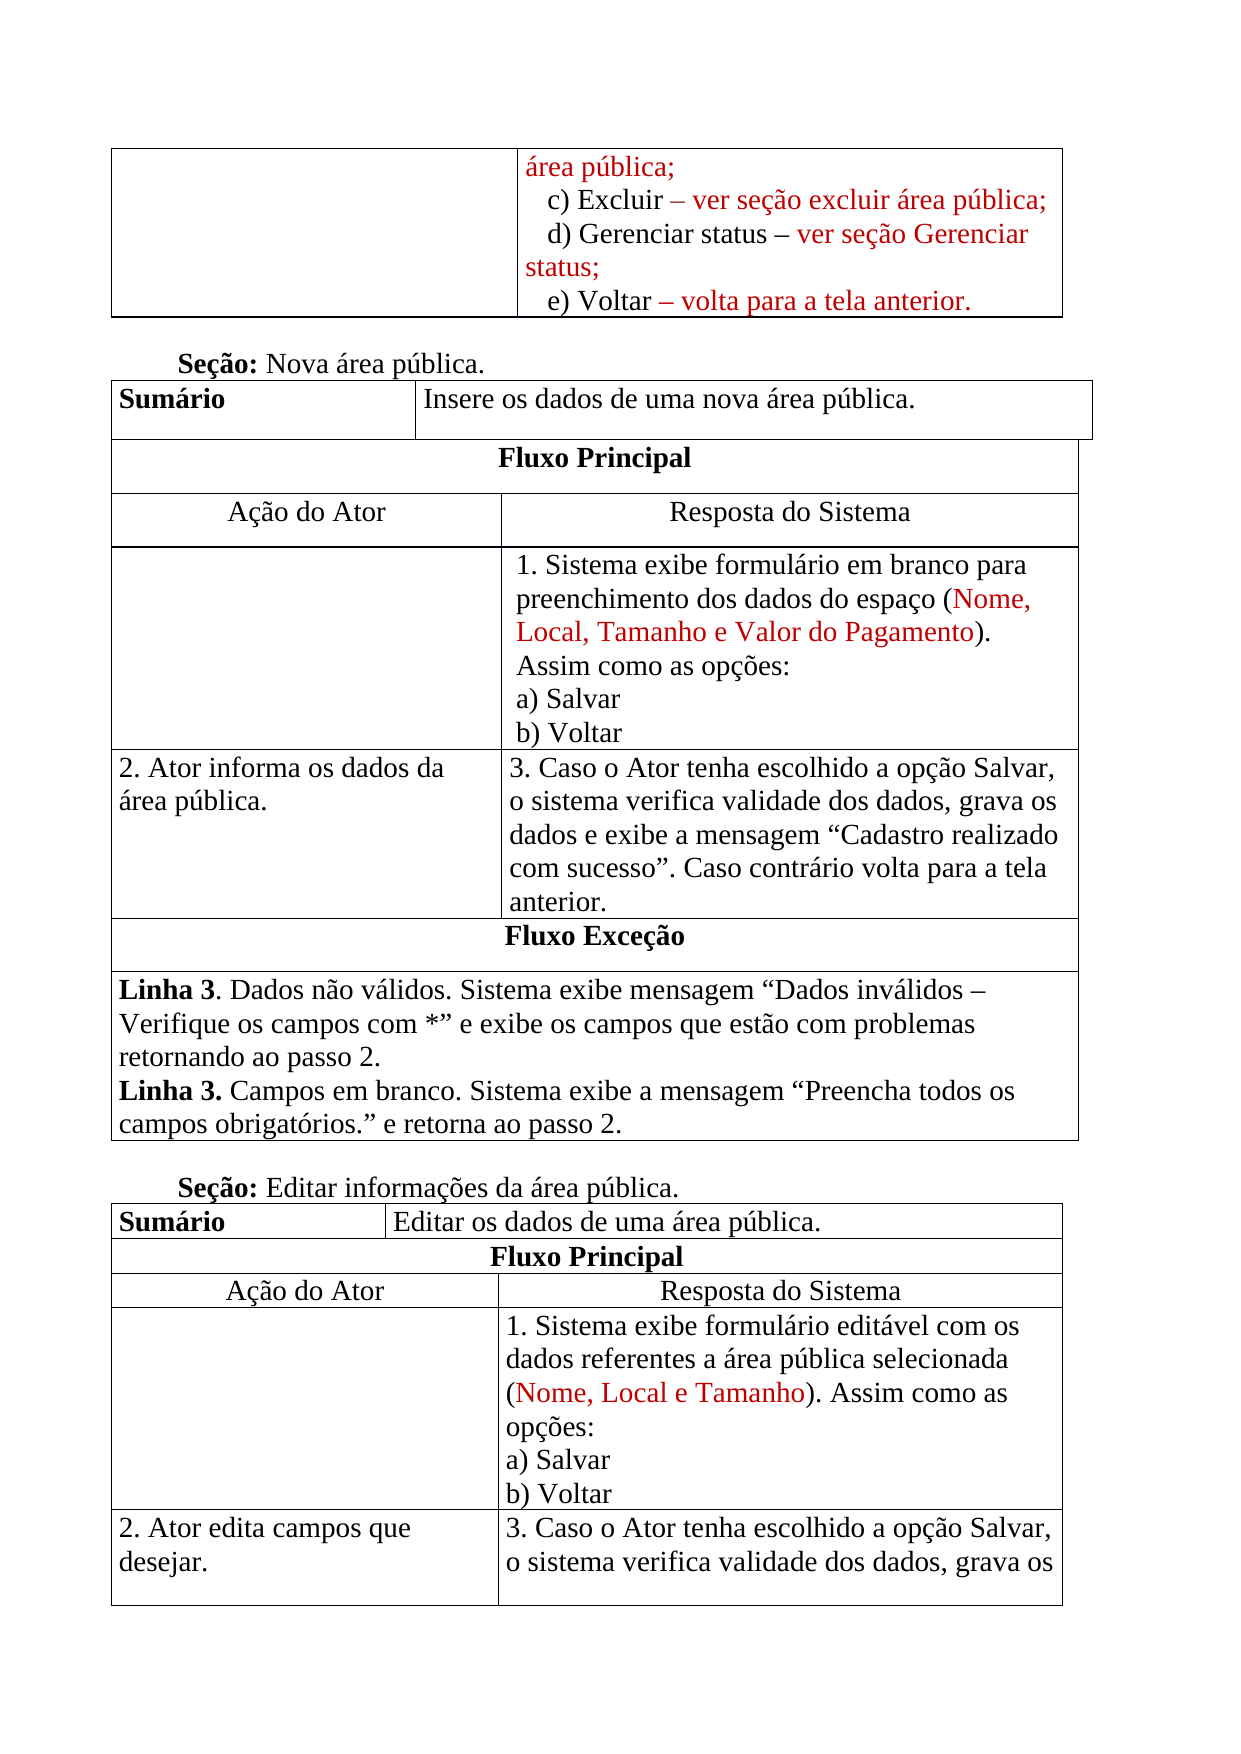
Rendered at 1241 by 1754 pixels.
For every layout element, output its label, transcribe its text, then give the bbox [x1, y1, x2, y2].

table_cell Fluxo Principal [112, 1239, 1062, 1272]
table_header Sumário [112, 381, 415, 439]
table_cell Fluxo Principal [112, 440, 1078, 493]
table_cell 1. Sistema exibe formulário em branco para preenchimento dos dados do espaço (Nome, Local, Tamanho e Valor do Pagamento). Assim como as opções: a) Salvar b) Voltar [502, 548, 1078, 749]
text Seção: Editar informações da área pública. [177, 1170, 1063, 1203]
table_header Insere os dados de uma nova área pública. [416, 381, 1092, 439]
table_cell [112, 1308, 498, 1509]
text Seção: Nova área pública. [177, 346, 1063, 380]
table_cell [518, 149, 1062, 316]
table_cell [112, 149, 517, 316]
table_cell Resposta do Sistema [499, 1274, 1062, 1307]
table_cell 1. Sistema exibe formulário editável com os dados referentes a área pública selecionada (Nome, Local e Tamanho). Assim como as opções: a) Salvar b) Voltar [499, 1308, 1062, 1509]
table_cell Fluxo Exceção [112, 919, 1078, 971]
table_header Editar os dados de uma área pública. [386, 1204, 1062, 1238]
table_cell Ação do Ator [112, 494, 501, 546]
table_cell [112, 1510, 498, 1605]
table_cell Ação do Ator [112, 1274, 498, 1307]
table_cell 2. Ator informa os dados da área pública. [112, 750, 501, 917]
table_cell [499, 1510, 1062, 1605]
table_cell [112, 548, 501, 749]
table_cell Linha 3. Dados não válidos. Sistema exibe mensagem “Dados inválidos – Verifique os campos com *” e exibe os campos que estão com problemas retornando ao passo 2. Linha 3. Campos em branco. Sistema exibe a mensagem “Preencha todos os campos obrigatórios.” e retorna ao passo 2. [112, 972, 1078, 1140]
table_header Sumário [112, 1204, 385, 1238]
table_cell Resposta do Sistema [502, 494, 1078, 546]
